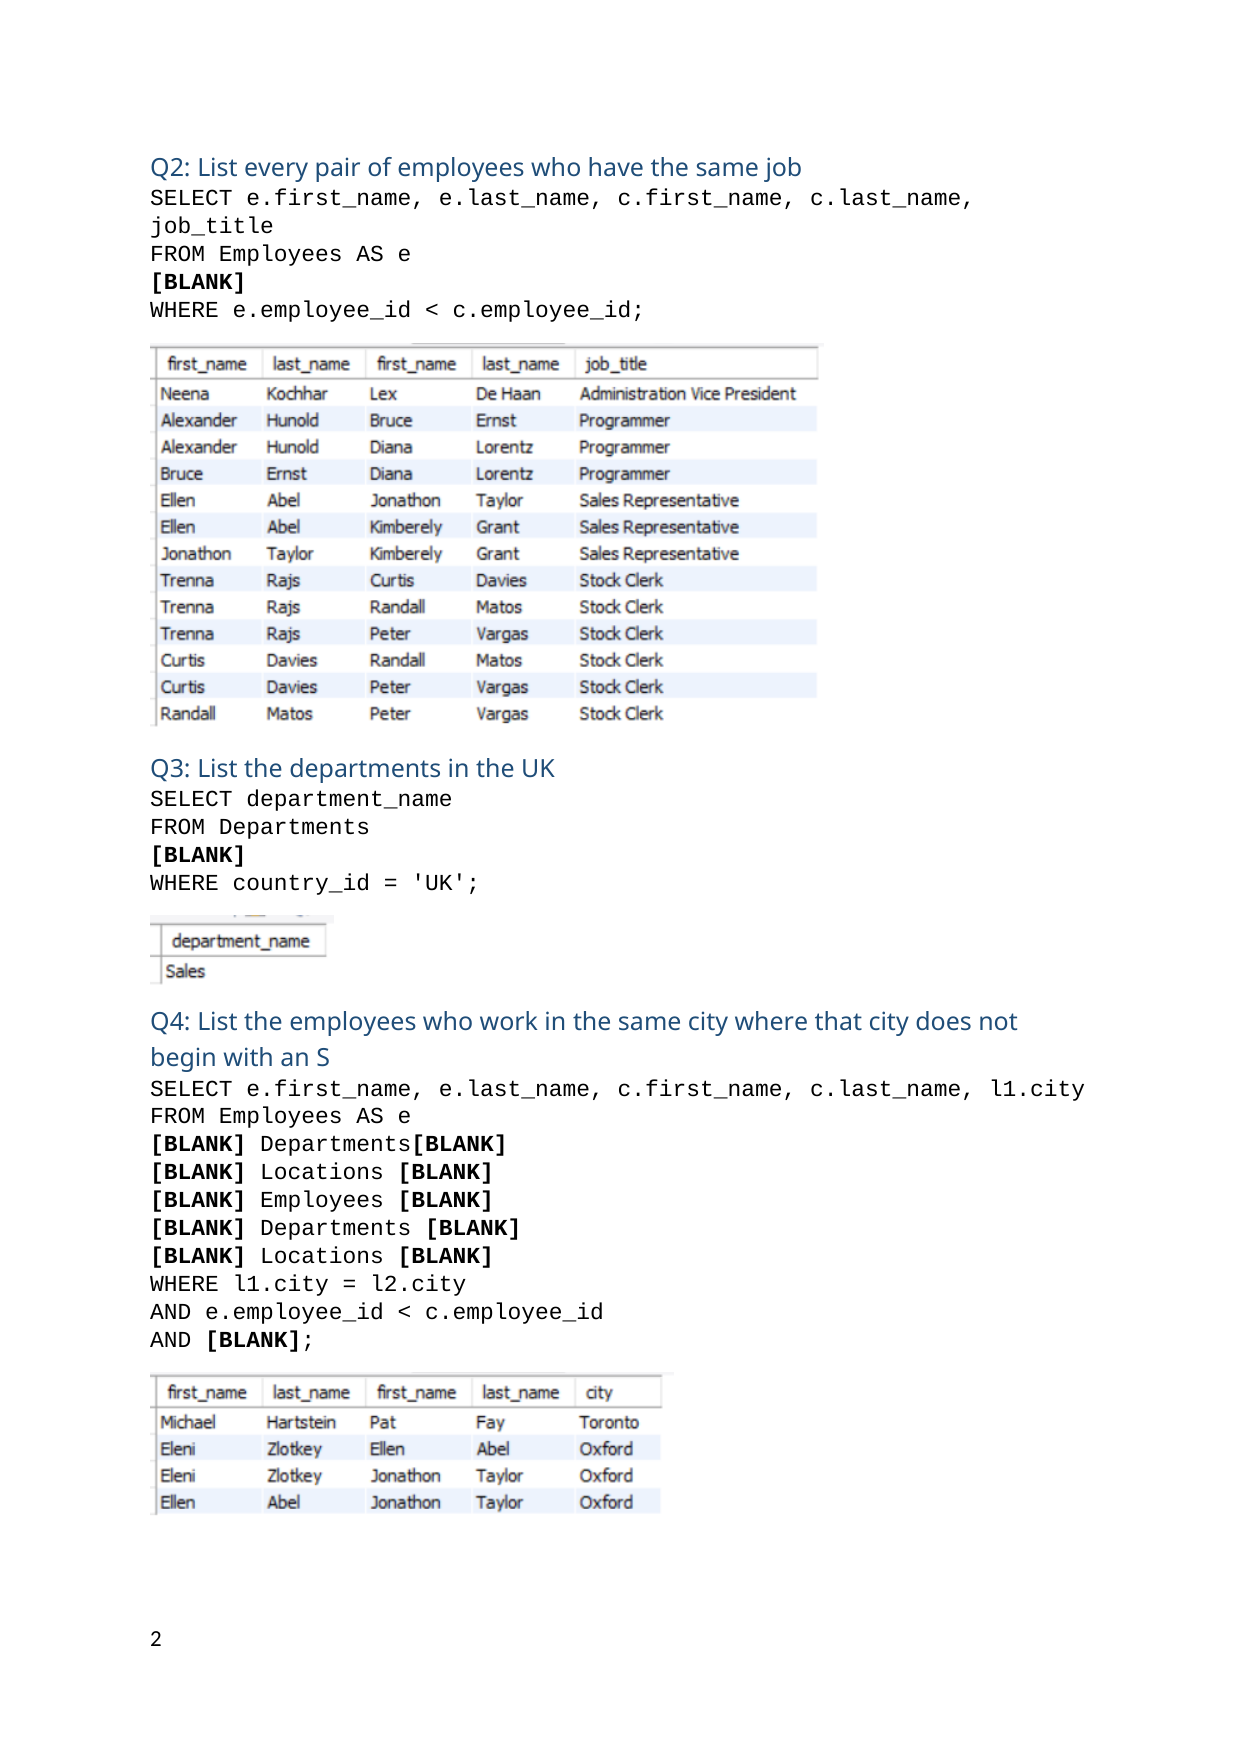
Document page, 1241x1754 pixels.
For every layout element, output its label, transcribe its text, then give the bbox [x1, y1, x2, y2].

subtitle Q3: List the departments in the UK [150, 751, 1090, 785]
picture [150, 343, 824, 732]
text SELECT department_name FROM Departments [BLANK] WHERE country_id = 'UK'; [150, 787, 1090, 897]
subtitle Q4: List the employees who work in the same city where that city does not begin with an S [150, 1003, 1090, 1074]
subtitle Q2: List every pair of employees who have the same job [150, 150, 1090, 184]
picture [150, 1372, 674, 1519]
picture [150, 915, 334, 985]
text SELECT e.first_name, e.last_name, c.first_name, c.last_name, job_title FROM Employees AS e [BLANK] WHERE e.employee_id < c.employee_id; [150, 187, 1090, 324]
text SELECT e.first_name, e.last_name, c.first_name, c.last_name, l1.city FROM Employees AS e [BLANK] Departments[BLANK] [BLANK] Locations [BLANK] [BLANK] Employees [BLANK] [BLANK] Departments [BLANK] [BLANK] Locations [BLANK] WHERE l1.city = l2.city AND e.employee_id < c.employee_id AND [BLANK]; [150, 1077, 1090, 1354]
